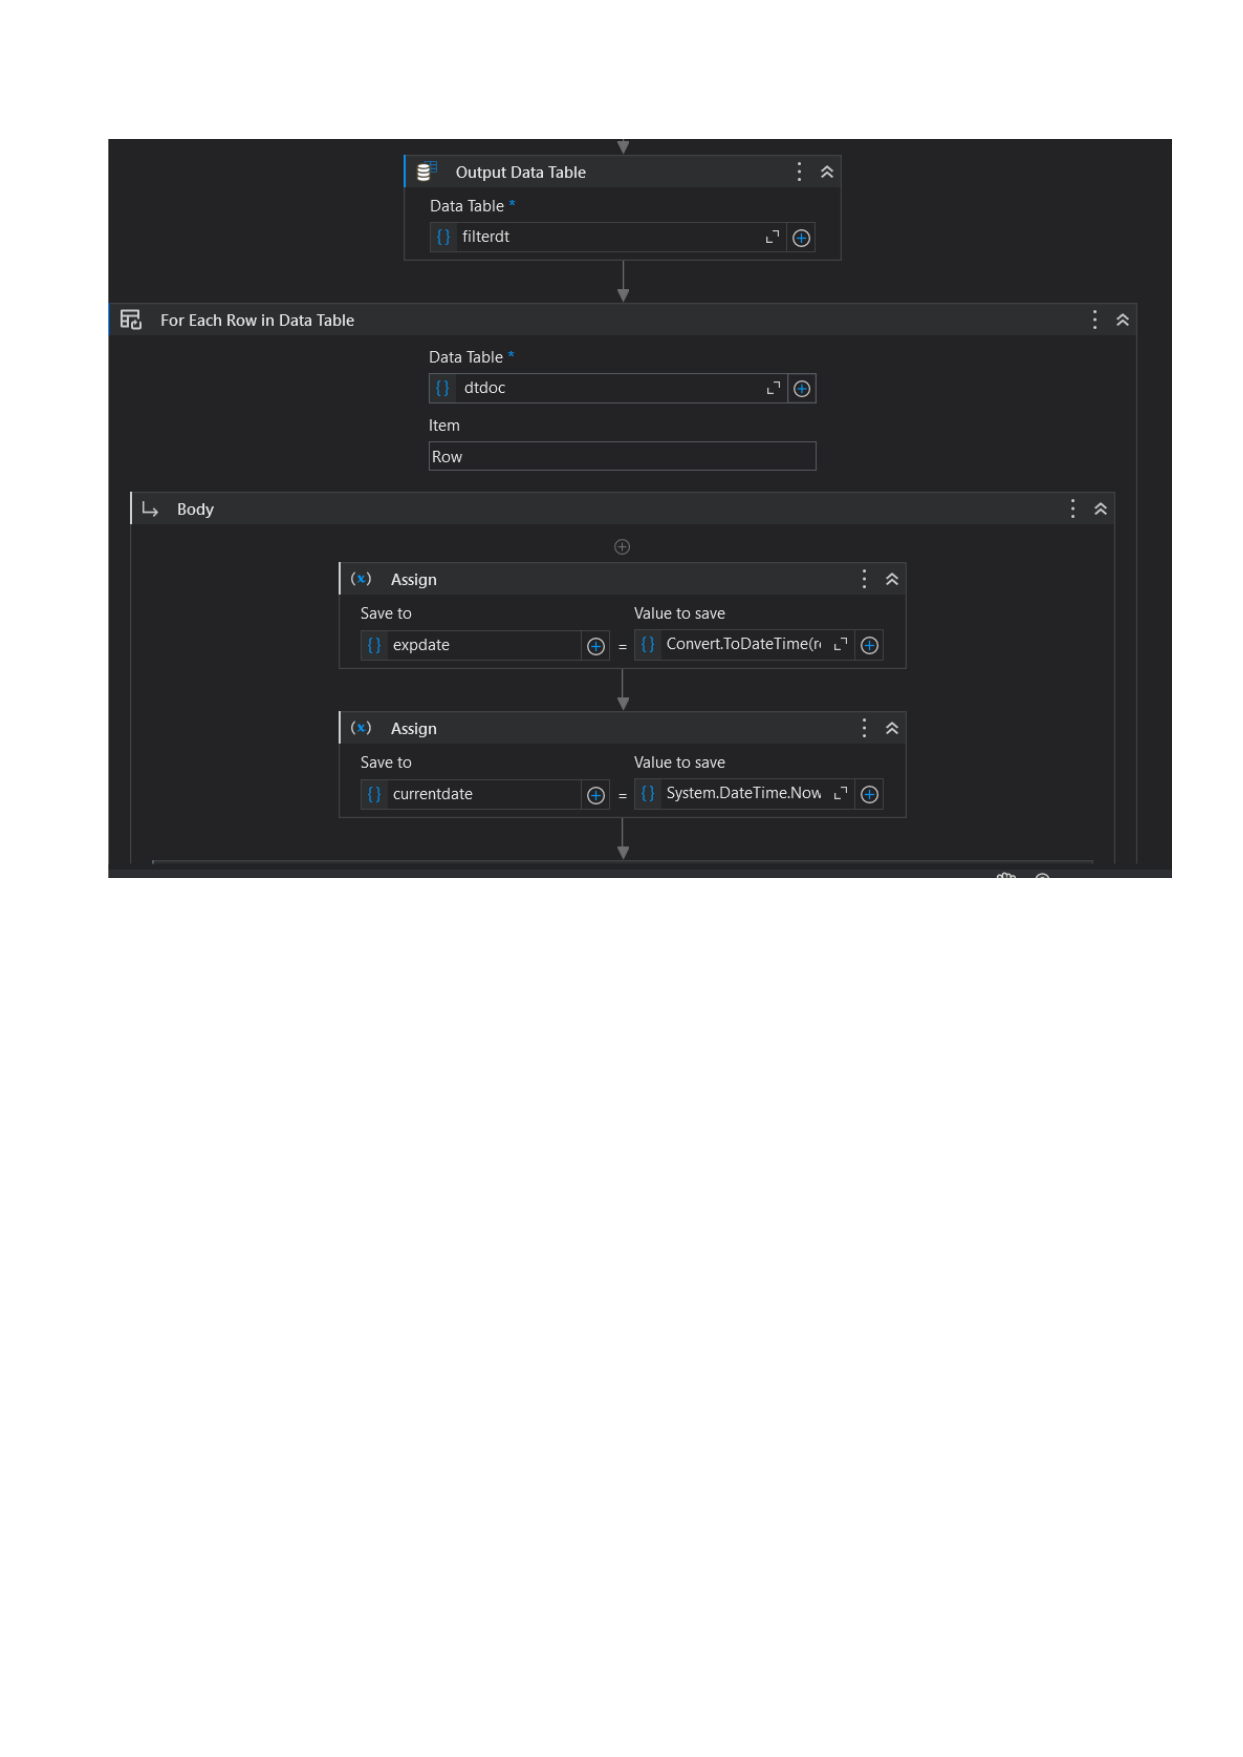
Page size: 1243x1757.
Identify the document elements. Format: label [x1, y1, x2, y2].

picture [108, 139, 1172, 878]
